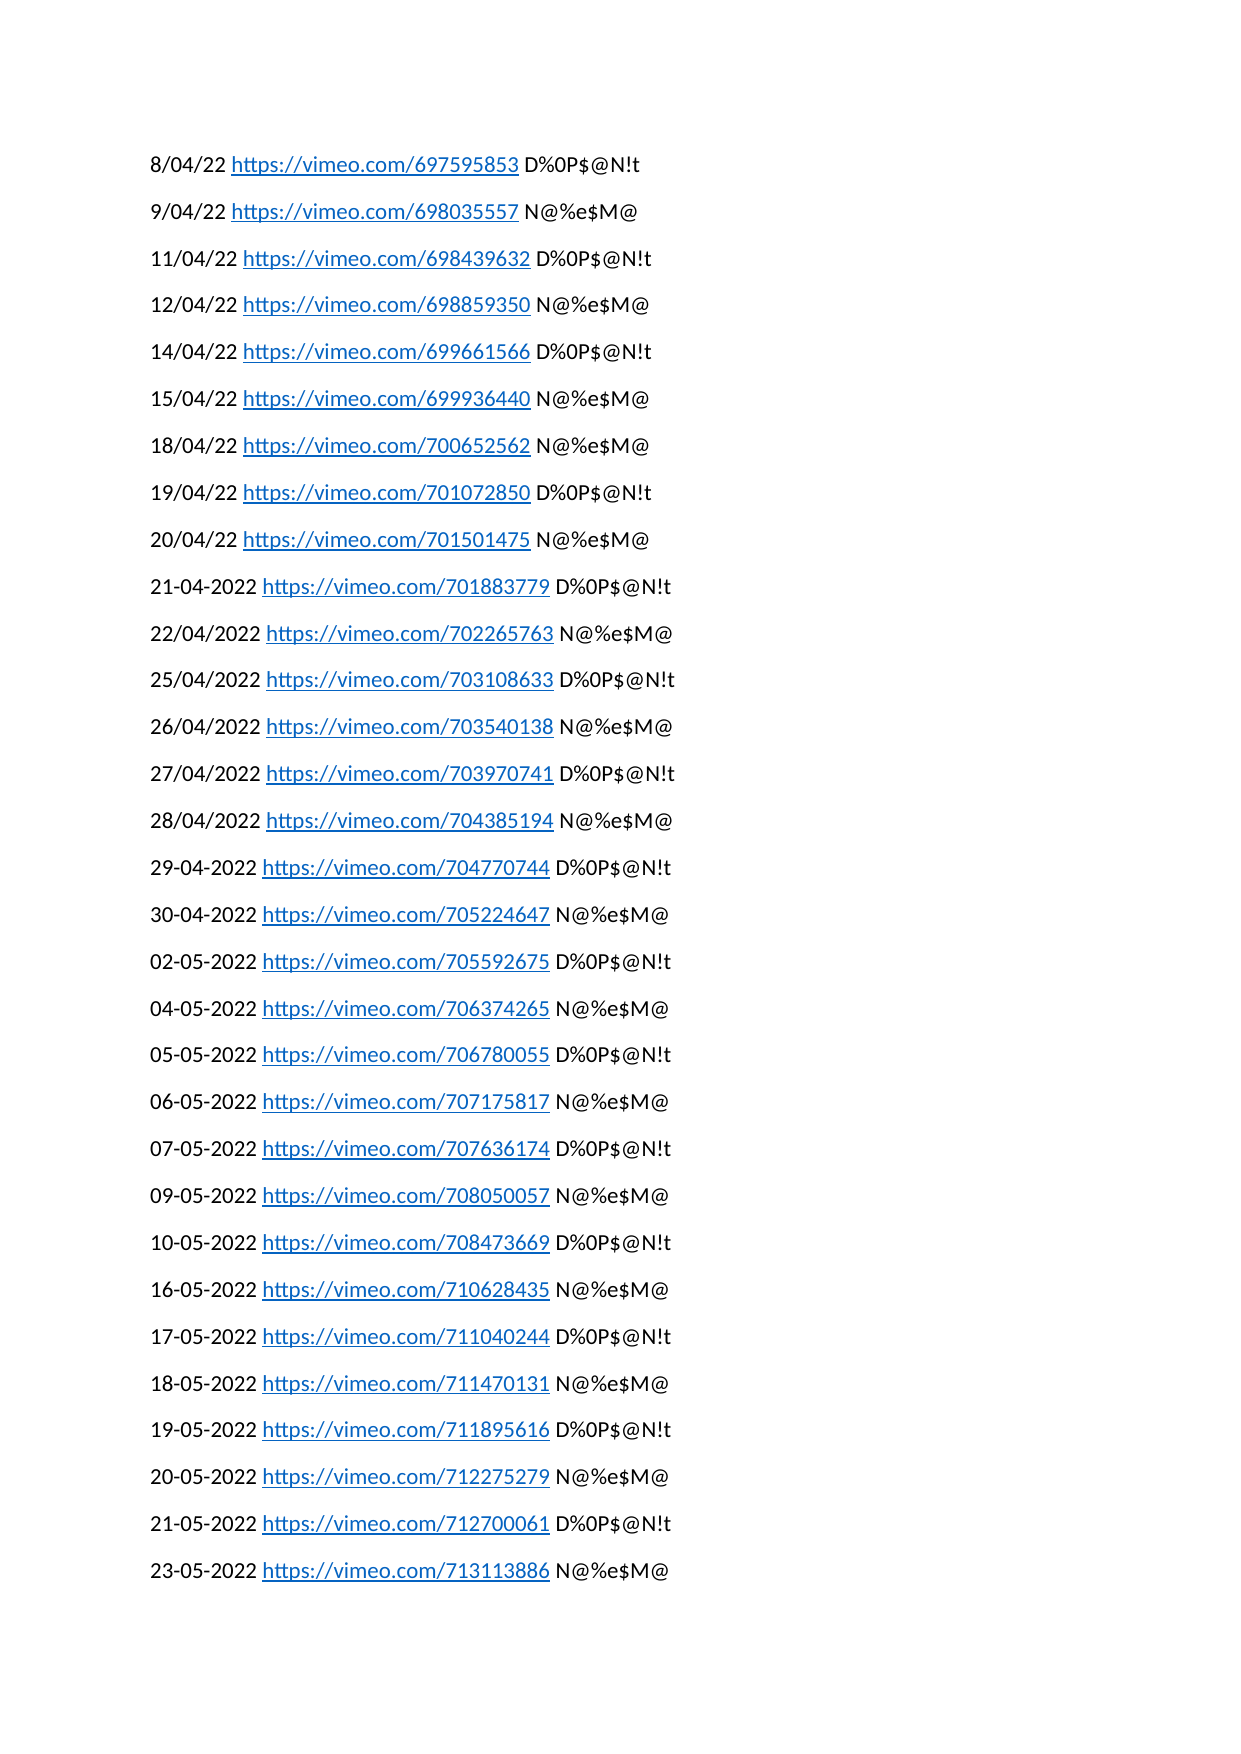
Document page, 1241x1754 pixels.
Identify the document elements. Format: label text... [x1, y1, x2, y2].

text 04-05-2022 https://vimeo.com/706374265 N@%e$M@ [150, 994, 1090, 1022]
text 21-05-2022 https://vimeo.com/712700061 D%0P$@N!t [150, 1509, 1090, 1537]
text 07-05-2022 https://vimeo.com/707636174 D%0P$@N!t [150, 1134, 1090, 1162]
text 19-05-2022 https://vimeo.com/711895616 D%0P$@N!t [150, 1416, 1090, 1444]
text 02-05-2022 https://vimeo.com/705592675 D%0P$@N!t [150, 947, 1090, 975]
text 22/04/2022 https://vimeo.com/702265763 N@%e$M@ [150, 619, 1090, 647]
text 05-05-2022 https://vimeo.com/706780055 D%0P$@N!t [150, 1041, 1090, 1069]
text 20-05-2022 https://vimeo.com/712275279 N@%e$M@ [150, 1462, 1090, 1491]
text 12/04/22 https://vimeo.com/698859350 N@%e$M@ [150, 291, 1090, 319]
text 09-05-2022 https://vimeo.com/708050057 N@%e$M@ [150, 1181, 1090, 1209]
text 18/04/22 https://vimeo.com/700652562 N@%e$M@ [150, 431, 1090, 459]
text 17-05-2022 https://vimeo.com/711040244 D%0P$@N!t [150, 1322, 1090, 1350]
text 23-05-2022 https://vimeo.com/713113886 N@%e$M@ [150, 1556, 1090, 1584]
text 28/04/2022 https://vimeo.com/704385194 N@%e$M@ [150, 806, 1090, 834]
text 25/04/2022 https://vimeo.com/703108633 D%0P$@N!t [150, 666, 1090, 694]
text 11/04/22 https://vimeo.com/698439632 D%0P$@N!t [150, 244, 1090, 272]
text 06-05-2022 https://vimeo.com/707175817 N@%e$M@ [150, 1087, 1090, 1116]
text 15/04/22 https://vimeo.com/699936440 N@%e$M@ [150, 384, 1090, 412]
text 9/04/22 https://vimeo.com/698035557 N@%e$M@ [150, 197, 1090, 225]
text 20/04/22 https://vimeo.com/701501475 N@%e$M@ [150, 525, 1090, 553]
text 29-04-2022 https://vimeo.com/704770744 D%0P$@N!t [150, 853, 1090, 881]
text 30-04-2022 https://vimeo.com/705224647 N@%e$M@ [150, 900, 1090, 928]
text 8/04/22 https://vimeo.com/697595853 D%0P$@N!t [150, 150, 1090, 178]
text 16-05-2022 https://vimeo.com/710628435 N@%e$M@ [150, 1275, 1090, 1303]
text 27/04/2022 https://vimeo.com/703970741 D%0P$@N!t [150, 759, 1090, 787]
text 21-04-2022 https://vimeo.com/701883779 D%0P$@N!t [150, 572, 1090, 600]
text 10-05-2022 https://vimeo.com/708473669 D%0P$@N!t [150, 1228, 1090, 1256]
text 18-05-2022 https://vimeo.com/711470131 N@%e$M@ [150, 1369, 1090, 1397]
text 14/04/22 https://vimeo.com/699661566 D%0P$@N!t [150, 337, 1090, 366]
text 26/04/2022 https://vimeo.com/703540138 N@%e$M@ [150, 712, 1090, 741]
text 19/04/22 https://vimeo.com/701072850 D%0P$@N!t [150, 478, 1090, 506]
